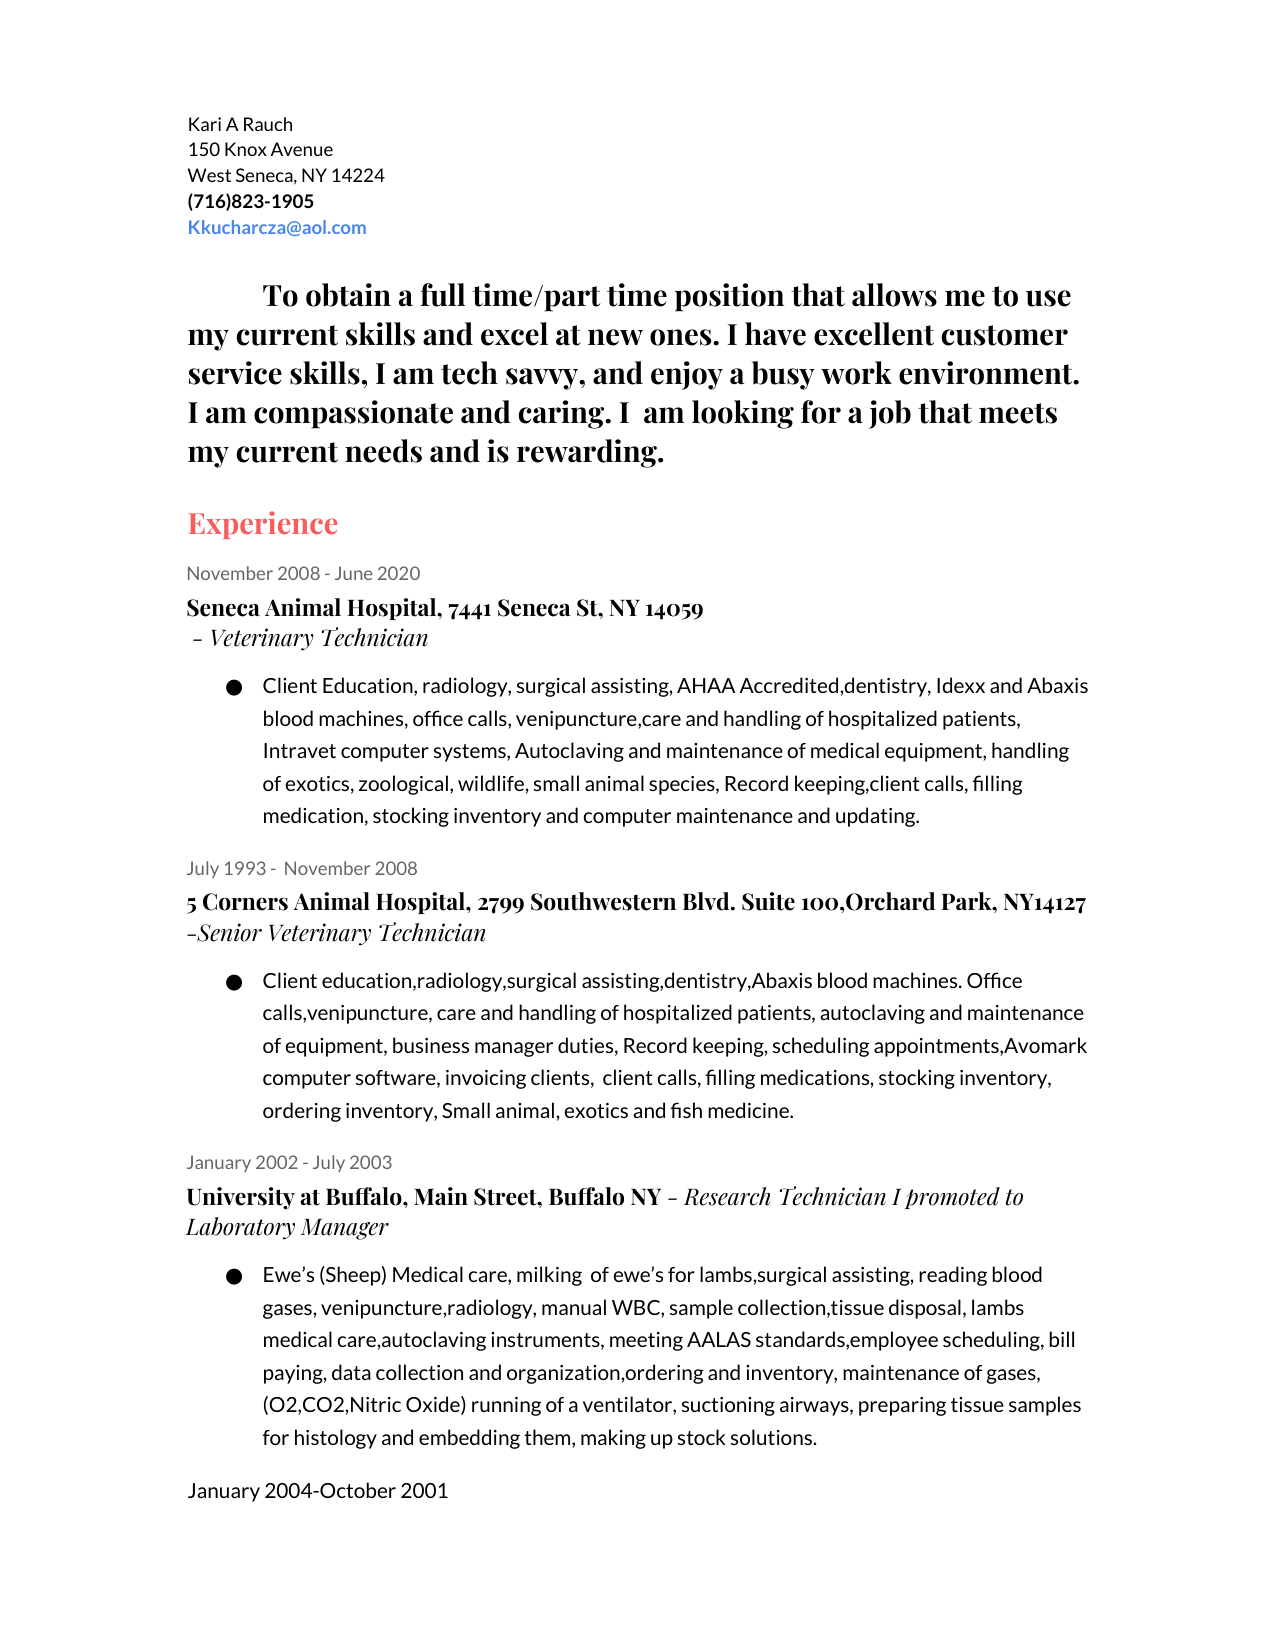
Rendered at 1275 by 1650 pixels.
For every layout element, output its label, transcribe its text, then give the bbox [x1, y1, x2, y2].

subtitle To obtain a full time/part time position that allows me to use my current skills and excel at new ones. I have excellent customer service skills, I am tech savvy, and enjoy a busy work environment. I am compassionate and caring. I am looking for a job that meets my current needs and is rewarding. [187, 275, 1091, 469]
text Kari A Rauch [187, 112, 1087, 135]
list Client Education, radiology, surgical assisting, AHAA Accredited,dentistry, Idexx and Abaxis blood machines, office calls, venipuncture,care and handling of hospitalized patients, Intravet computer systems, Autoclaving and maintenance of medical equipment, handling of exotics, zoological, wildlife, small animal species, Record keeping,client calls, filling medication, stocking inventory and computer maintenance and updating. [225, 673, 1091, 828]
subtitle Seneca Animal Hospital, 7441 Seneca St, NY 14059 [186, 591, 1091, 622]
text 150 Knox Avenue [187, 138, 1087, 161]
subtitle Experience [187, 503, 1091, 541]
subtitle July 1993 - November 2008 [186, 857, 1091, 879]
subtitle November 2008 - June 2020 [186, 562, 1091, 585]
text West Seneca, NY 14224 [187, 164, 1087, 187]
subtitle 5 Corners Animal Hospital, 2799 Southwestern Blvd. Suite 100,Orchard Park, NY14127 -Senior Veterinary Technician [186, 886, 1091, 947]
list Ewe’s (Sheep) Medical care, milking of ewe’s for lambs,surgical assisting, reading blood gases, venipuncture,radiology, manual WBC, sample collection,tissue disposal, lambs medical care,autoclaving instruments, meeting AALAS standards,employee scheduling, bill paying, data collection and organization,ordering and inventory, maintenance of gases,(O2,CO2,Nitric Oxide) running of a ventilator, suctioning airways, preparing tissue samples for histology and embedding them, making up stock solutions. [225, 1262, 1091, 1449]
subtitle January 2002 - July 2003 [186, 1151, 1091, 1173]
text Kkucharcza@aol.com [187, 216, 1087, 238]
text (716)823-1905 [187, 190, 1087, 212]
text January 2004-October 2001 [187, 1478, 1091, 1503]
subtitle - Veterinary Technician [186, 622, 1091, 652]
list Client education,radiology,surgical assisting,dentistry,Abaxis blood machines. Office calls,venipuncture, care and handling of hospitalized patients, autoclaving and maintenance of equipment, business manager duties, Record keeping, scheduling appointments,Avomark computer software, invoicing clients, client calls, filling medications, stocking inventory, ordering inventory, Small animal, exotics and fish medicine. [225, 968, 1091, 1123]
subtitle University at Buffalo, Main Street, Buffalo NY - Research Technician I promoted to Laboratory Manager [186, 1180, 1091, 1241]
